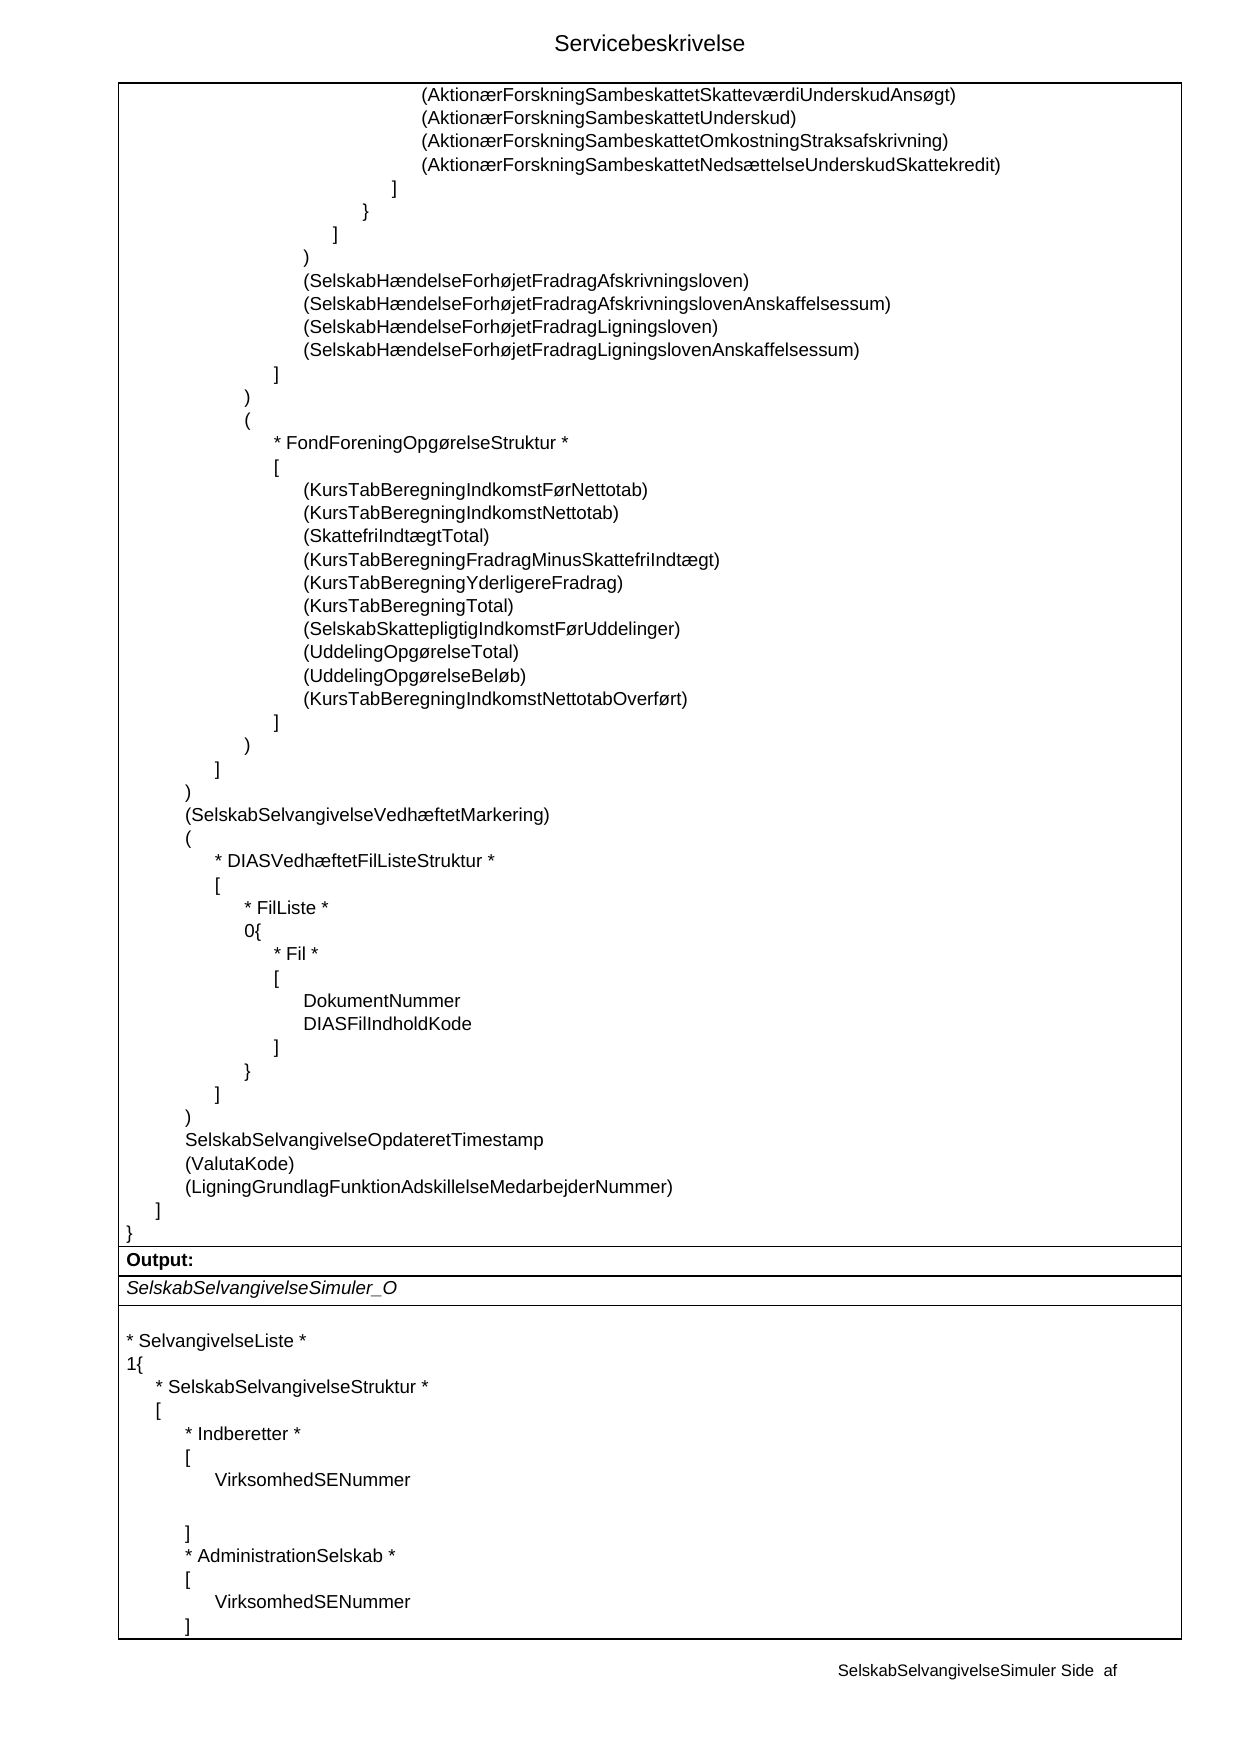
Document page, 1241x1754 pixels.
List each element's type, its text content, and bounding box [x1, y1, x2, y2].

table_cell SelskabSelvangivelseSimuler_O [119, 1277, 1181, 1304]
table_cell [119, 84, 1181, 1246]
table_cell Output: [119, 1247, 1181, 1275]
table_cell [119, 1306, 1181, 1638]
